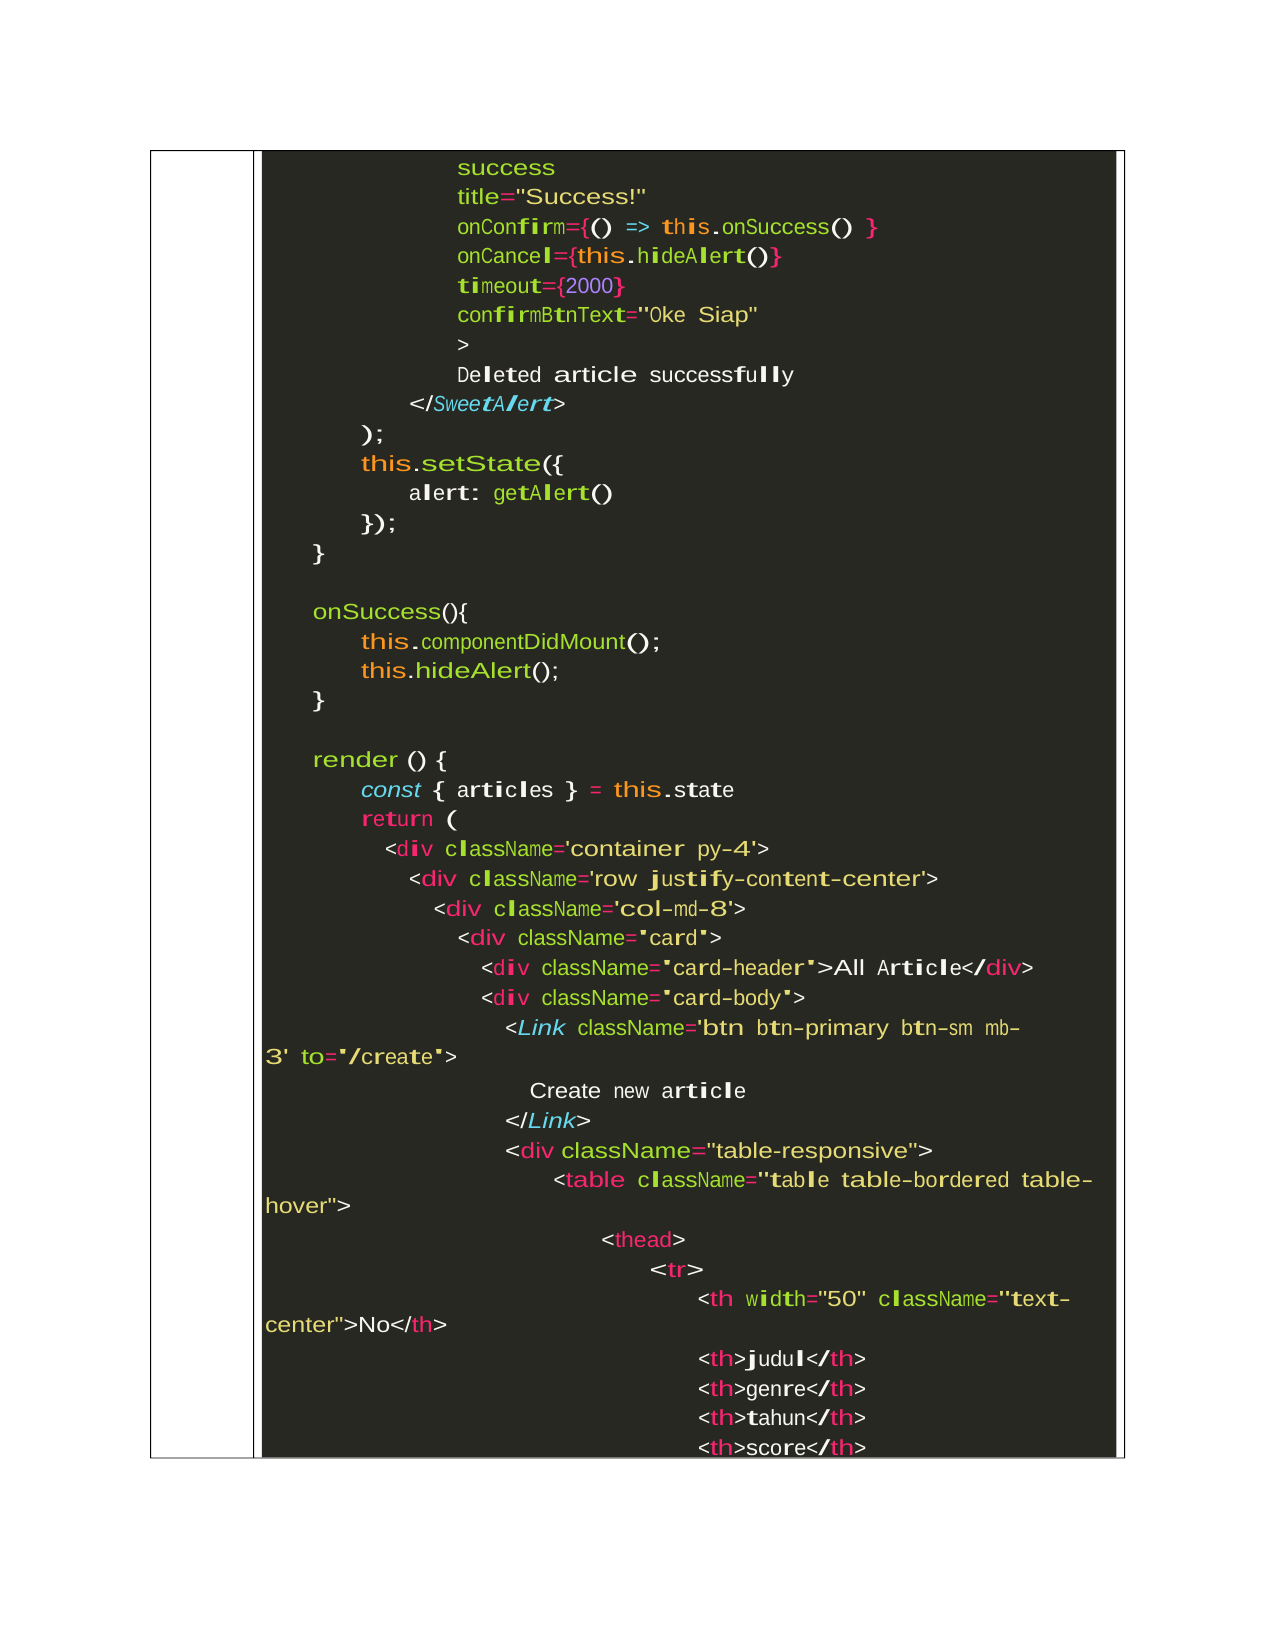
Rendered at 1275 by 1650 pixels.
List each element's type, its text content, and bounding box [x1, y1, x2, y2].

text <th>score</th> [696, 1435, 868, 1460]
text <Link className='btn btn-primary btn-sm mb- [505, 1014, 1137, 1040]
text this.setState({ alert: getAlert() [361, 451, 634, 505]
text this.componentDidMount(); this.hideAlert(); [361, 629, 847, 683]
text <div className="table-responsive"> [505, 1138, 1137, 1163]
text Deleted article successfully [457, 362, 1137, 387]
text <th>genre</th> [696, 1376, 868, 1401]
text <div className='card-body'> [481, 984, 1137, 1010]
text <thead> [601, 1227, 1137, 1252]
text hover"> [265, 1193, 457, 1218]
text <th width="50" className="text- [698, 1286, 1137, 1311]
text <th>tahun</th> [696, 1405, 868, 1430]
text <div className='col-md-8'> [249, 895, 930, 921]
text render () { [313, 747, 1137, 772]
text <tr> [649, 1257, 1137, 1282]
text success title="Success!" [457, 155, 734, 209]
text 3' to='/create'> [265, 1044, 457, 1069]
text ); [361, 421, 1137, 446]
text > [457, 332, 1137, 357]
text onSuccess(){ [313, 599, 1137, 624]
text <table className="table table-bordered table- [553, 1167, 1137, 1192]
text }); [361, 510, 1137, 535]
text <th>judul</th> [696, 1346, 868, 1371]
text onConfirm={() => this.onSuccess() } onCancel={this.hideAlert()} timeout={2000} [457, 214, 902, 298]
text <div className='card-header'>All Article</div> [481, 955, 1137, 980]
text } [313, 688, 1137, 713]
text } [313, 540, 1137, 565]
text </Link> [505, 1108, 1137, 1133]
text const { articles } = this.state return ( [361, 777, 734, 831]
text <div className='row justify-content-center'> [409, 866, 1137, 891]
text <div className='card'> [249, 925, 930, 950]
text </SweetAlert> [409, 391, 1137, 417]
text confirmBtnText="Oke Siap" [457, 302, 1137, 327]
text Create new article [529, 1078, 1137, 1103]
text center">No</th> [265, 1311, 457, 1337]
text <div className='container py-4'> [385, 836, 1137, 861]
